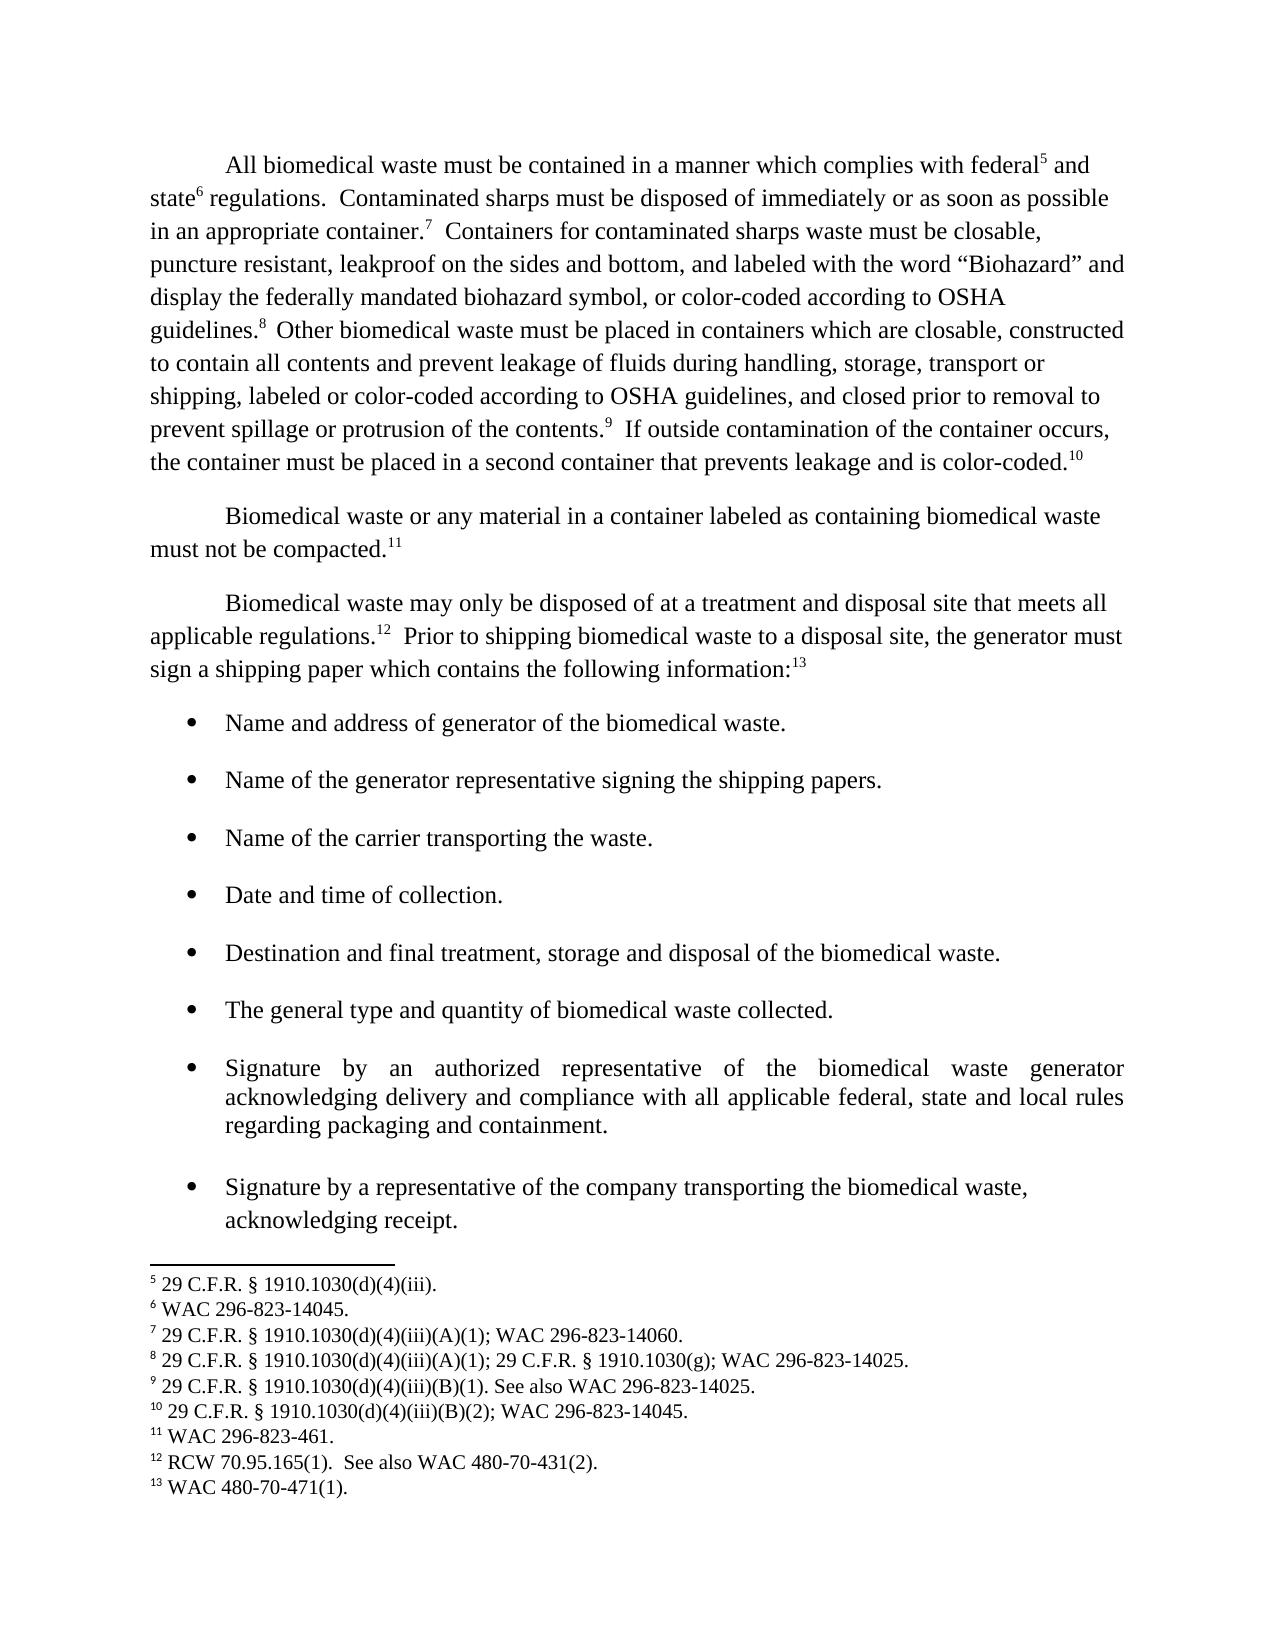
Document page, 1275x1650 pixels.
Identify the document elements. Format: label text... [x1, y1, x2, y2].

list Signature by an authorized representative of the biomedical waste generator acknowledging delivery and compliance with all applicable federal, state and local rules regarding packaging and containment. [187, 1053, 1125, 1139]
list Signature by a representative of the company transporting the biomedical waste, acknowledging receipt. [187, 1172, 1125, 1234]
text Biomedical waste may only be disposed of at a treatment and disposal site that meets all applicable regulations. Prior to shipping biomedical waste to a disposal site, the generator must sign a shipping paper which contains the following information: [150, 588, 1125, 683]
text Biomedical waste or any material in a container labeled as containing biomedical waste must not be compacted. [150, 501, 1125, 563]
list Name of the carrier transporting the waste. [187, 823, 1125, 852]
list Name of the generator representative signing the shipping papers. [187, 765, 1125, 794]
list The general type and quantity of biomedical waste collected. [187, 995, 1125, 1024]
text All biomedical waste must be contained in a manner which complies with federal and state regulations. Contaminated sharps must be disposed of immediately or as soon as possible in an appropriate container. Containers for contaminated sharps waste must be closable, puncture resistant, leakproof on the sides and bottom, and labeled with the word “Biohazard” and display the federally mandated biohazard symbol, or color-coded according to OSHA guidelines. Other biomedical waste must be placed in containers which are closable, constructed to contain all contents and prevent leakage of fluids during handling, storage, transport or shipping, labeled or color-coded according to OSHA guidelines, and closed prior to removal to prevent spillage or protrusion of the contents. If outside contamination of the container occurs, the container must be placed in a second container that prevents leakage and is color-coded. [150, 150, 1125, 476]
list Name and address of generator of the biomedical waste. [187, 708, 1125, 737]
list Destination and final treatment, storage and disposal of the biomedical waste. [187, 938, 1125, 967]
list Date and time of collection. [187, 880, 1125, 909]
